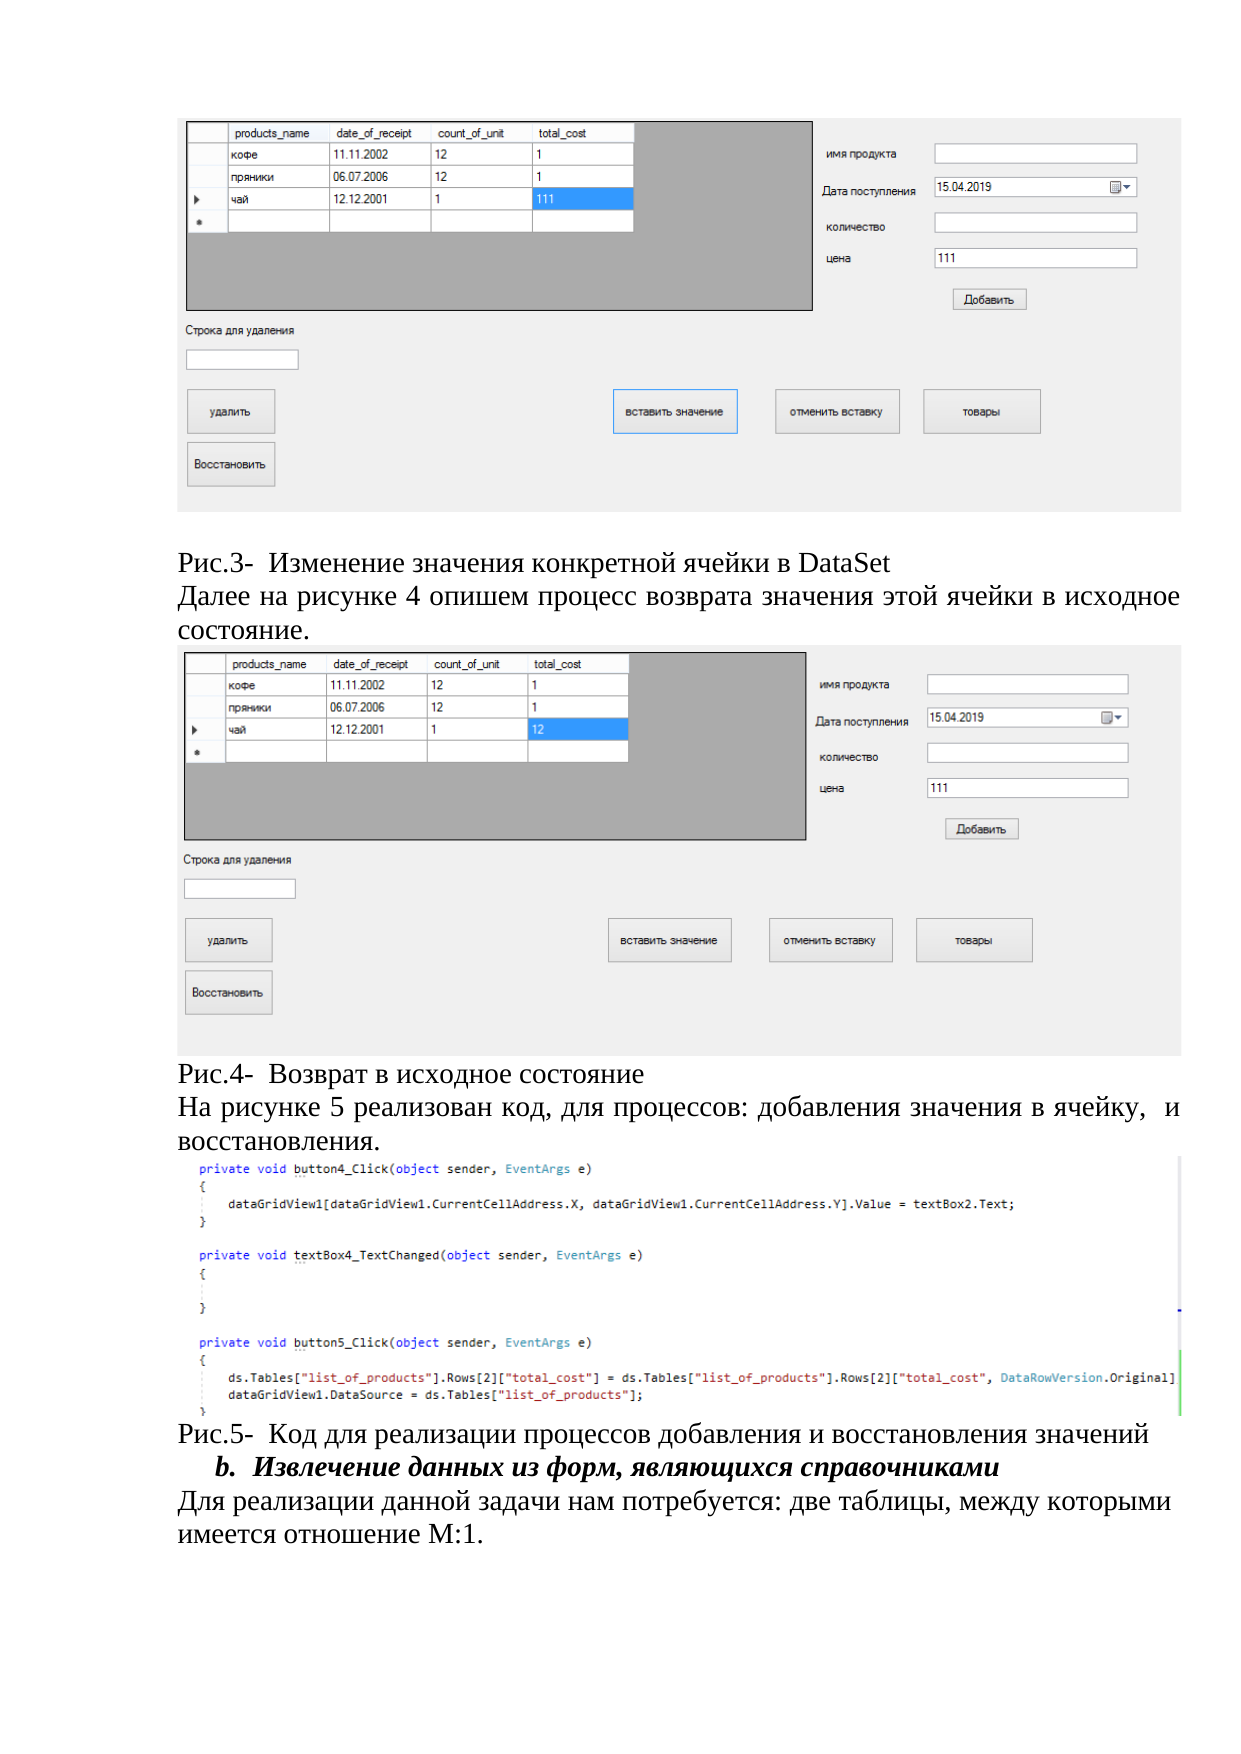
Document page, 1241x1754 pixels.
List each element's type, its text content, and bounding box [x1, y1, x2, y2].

text Для реализации данной задачи нам потребуется: две таблицы, между которыми [177, 1483, 1181, 1516]
picture [177, 645, 1182, 1056]
text Рис.3- Изменение значения конкретной ячейки в DataSet [177, 545, 1181, 578]
text На рисунке 5 реализован код, для процессов: добавления значения в ячейку, и восстановления. [177, 1089, 1181, 1156]
text Рис.5- Код для реализации процессов добавления и восстановления значений [177, 1416, 1181, 1449]
list Извлечение данных из форм, являющихся справочниками [215, 1449, 1181, 1483]
text Рис.4- Возврат в исходное состояние [177, 1056, 1181, 1089]
text Далее на рисунке 4 опишем процесс возврата значения этой ячейки в исходное состояние. [177, 578, 1181, 645]
picture [177, 118, 1182, 512]
text имеется отношение М:1. [177, 1516, 1181, 1550]
picture [177, 1156, 1182, 1416]
